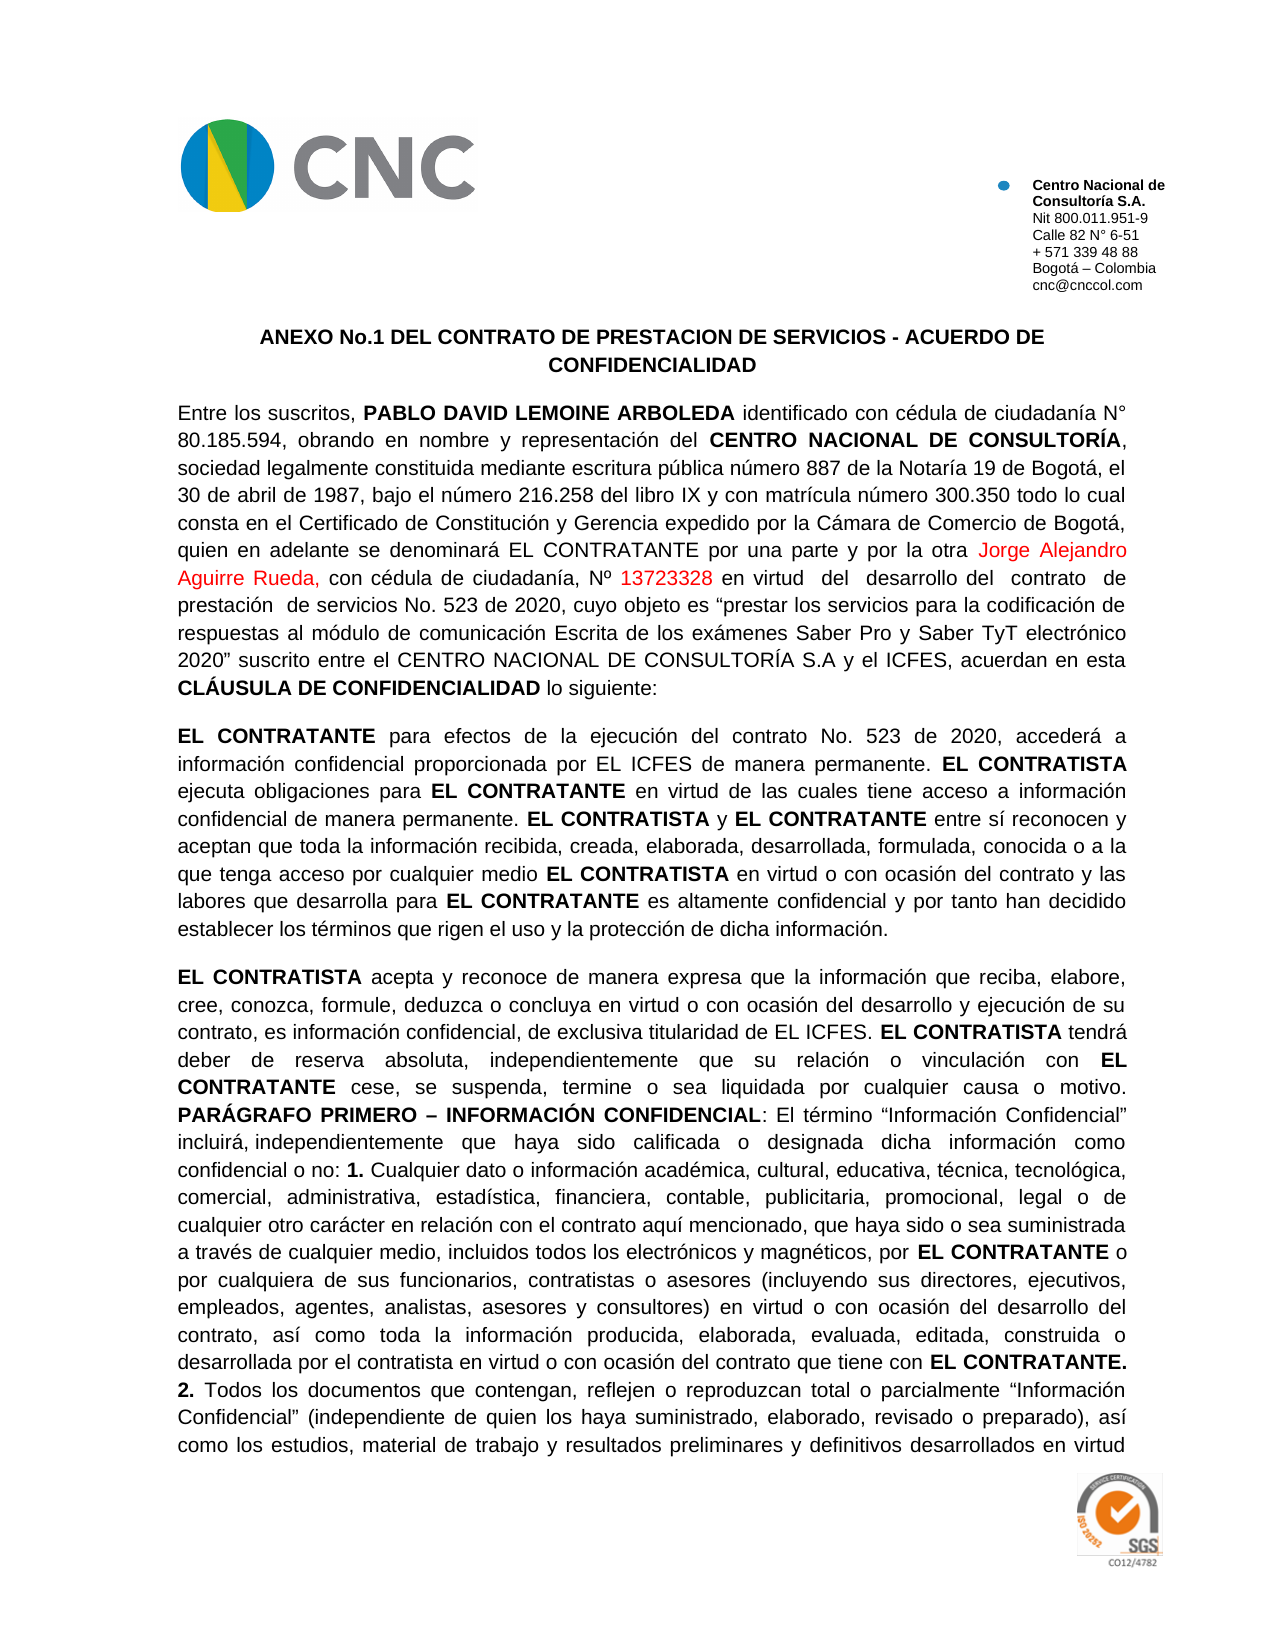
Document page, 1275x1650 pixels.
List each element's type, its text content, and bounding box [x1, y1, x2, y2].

picture [177, 117, 478, 211]
text ANEXO No.1 DEL CONTRATO DE PRESTACION DE SERVICIOS - ACUERDO DE CONFIDENCIALIDAD [177, 325, 1127, 376]
text EL CONTRATANTE para efectos de la ejecución del contrato No. 523 de 2020, accederá a información confidencial proporcionada por EL ICFES de manera permanente. EL CONTRATISTA ejecuta obligaciones para EL CONTRATANTE en virtud de las cuales tiene acceso a información confidencial de manera permanente. EL CONTRATISTA y EL CONTRATANTE entre sí reconocen y aceptan que toda la información recibida, creada, elaborada, desarrollada, formulada, conocida o a la que tenga acceso por cualquier medio EL CONTRATISTA en virtud o con ocasión del contrato y las labores que desarrolla para EL CONTRATANTE es altamente confidencial y por tanto han decidido establecer los términos que rigen el uso y la protección de dicha información. [177, 724, 1127, 941]
text Entre los suscritos, PABLO DAVID LEMOINE ARBOLEDA identificado con cédula de ciudadanía N° 80.185.594, obrando en nombre y representación del CENTRO NACIONAL DE CONSULTORÍA, sociedad legalmente constituida mediante escritura pública número 887 de la Notaría 19 de Bogotá, el 30 de abril de 1987, bajo el número 216.258 del libro IX y con matrícula número 300.350 todo lo cual consta en el Certificado de Constitución y Gerencia expedido por la Cámara de Comercio de Bogotá, quien en adelante se denominará EL CONTRATANTE por una parte y por la otra Jorge Alejandro Aguirre Rueda, con cédula de ciudadanía, Nº 13723328 en virtud del desarrollo del contrato de prestación de servicios No. 523 de 2020, cuyo objeto es “prestar los servicios para la codificación de respuestas al módulo de comunicación Escrita de los exámenes Saber Pro y Saber TyT electrónico 2020” suscrito entre el CENTRO NACIONAL DE CONSULTORÍA S.A y el ICFES, acuerdan en esta CLÁUSULA DE CONFIDENCIALIDAD lo siguiente: [177, 401, 1127, 700]
picture [1076, 1472, 1164, 1570]
